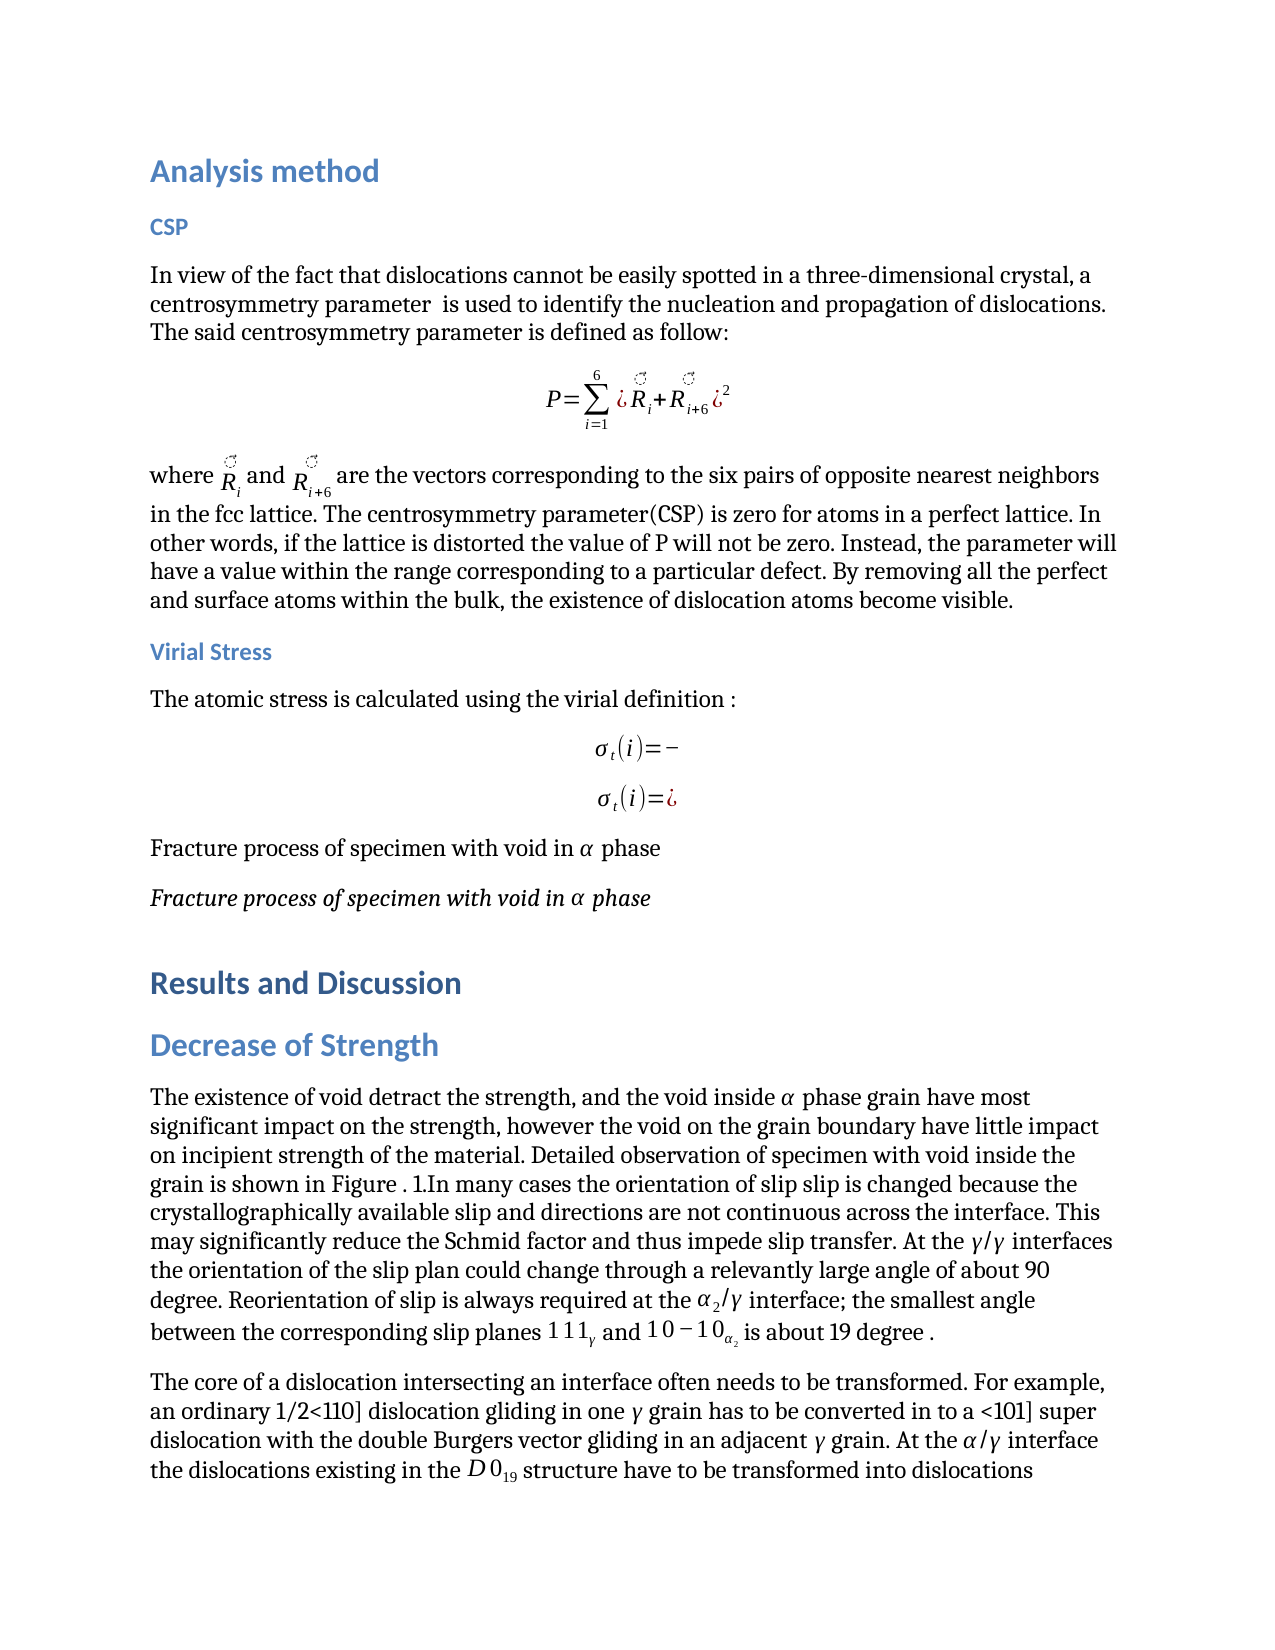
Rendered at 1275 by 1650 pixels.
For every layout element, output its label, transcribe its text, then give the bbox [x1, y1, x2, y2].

subtitle Virial Stress [150, 636, 1125, 666]
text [150, 1368, 1125, 1486]
text The atomic stress is calculated using the virial definition : [150, 685, 1125, 714]
text The existence of void detract the strength, and the void inside phase grain have most significant impact on the strength, however the void on the grain boundary have little impact on incipient strength of the material. Detailed observation of specimen with void inside the grain is shown in Figure . 1.In many cases the orientation of slip slip is changed because the crystallographically available slip and directions are not continuous across the interface. This may significantly reduce the Schmid factor and thus impede slip transfer. At the interfaces the orientation of the slip plan could change through a relevantly large angle of about 90 degree. Reorientation of slip is always required at the interface; the smallest angle between the corresponding slip planes and is about 19 degree . [150, 1083, 1125, 1349]
subtitle Analysis method [150, 150, 1125, 191]
subtitle CSP [150, 212, 1125, 242]
subtitle Decrease of Strength [150, 1024, 1125, 1064]
text Fracture process of specimen with void in phase [150, 883, 1125, 912]
text In view of the fact that dislocations cannot be easily spotted in a three-dimensional crystal, a centrosymmetry parameter is used to identify the nucleation and propagation of dislocations. The said centrosymmetry parameter is defined as follow: [150, 261, 1125, 347]
text Fracture process of specimen with void in phase [150, 834, 1125, 863]
text where and are the vectors corresponding to the six pairs of opposite nearest neighbors in the fcc lattice. The centrosymmetry parameter(CSP) is zero for atoms in a perfect lattice. In other words, if the lattice is distorted the value of P will not be zero. Instead, the parameter will have a value within the range corresponding to a particular defect. By removing all the perfect and surface atoms within the bulk, the existence of dislocation atoms become visible. [150, 452, 1125, 615]
subtitle Results and Discussion [150, 962, 1125, 1003]
